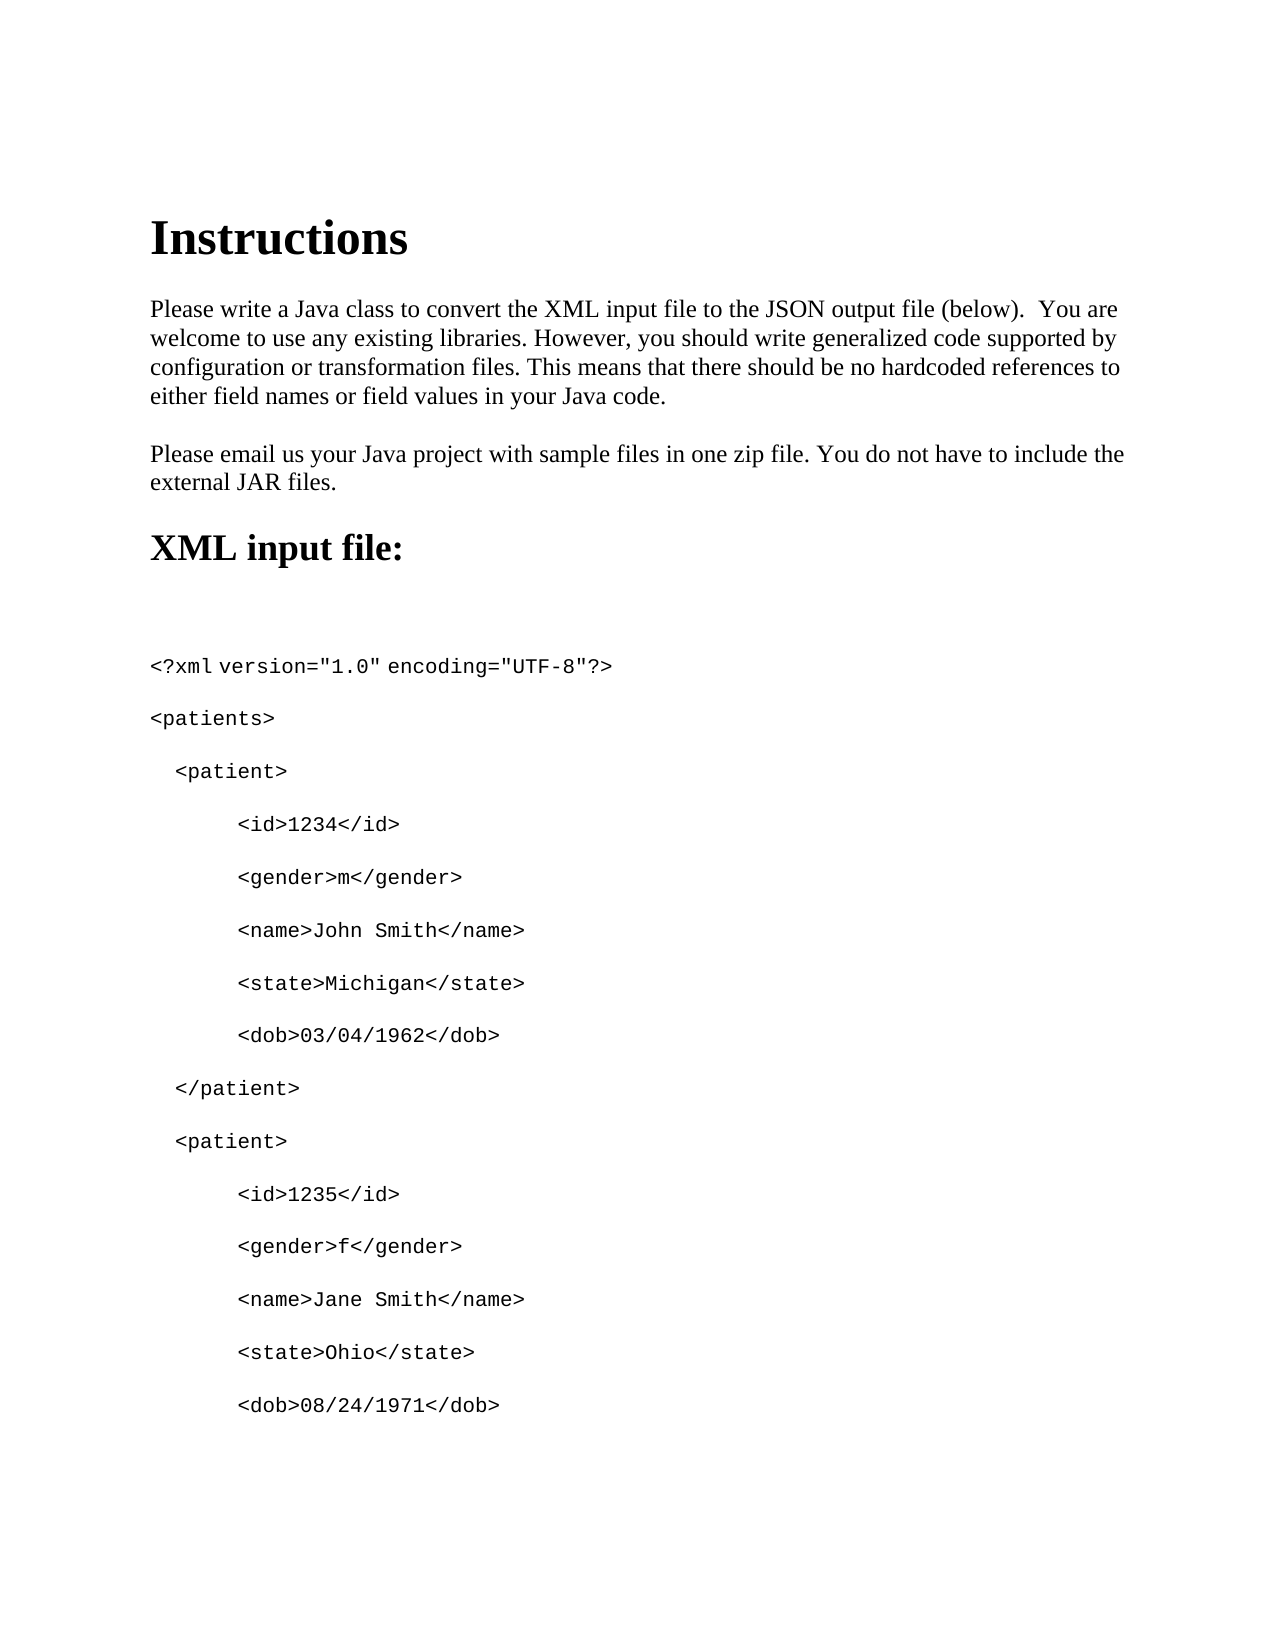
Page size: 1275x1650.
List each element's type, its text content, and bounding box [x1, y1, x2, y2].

text Instructions [150, 208, 1125, 265]
text Please email us your Java project with sample files in one zip file. You do not have to include the external JAR files. [150, 439, 1125, 496]
text Please write a Java class to convert the XML input file to the JSON output file (below). You are welcome to use any existing libraries. However, you should write generalized code supported by configuration or transformation files. This means that there should be no hardcoded references to either field names or field values in your Java code. [150, 294, 1125, 409]
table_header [150, 656, 613, 1448]
text XML input file: [150, 525, 1125, 568]
